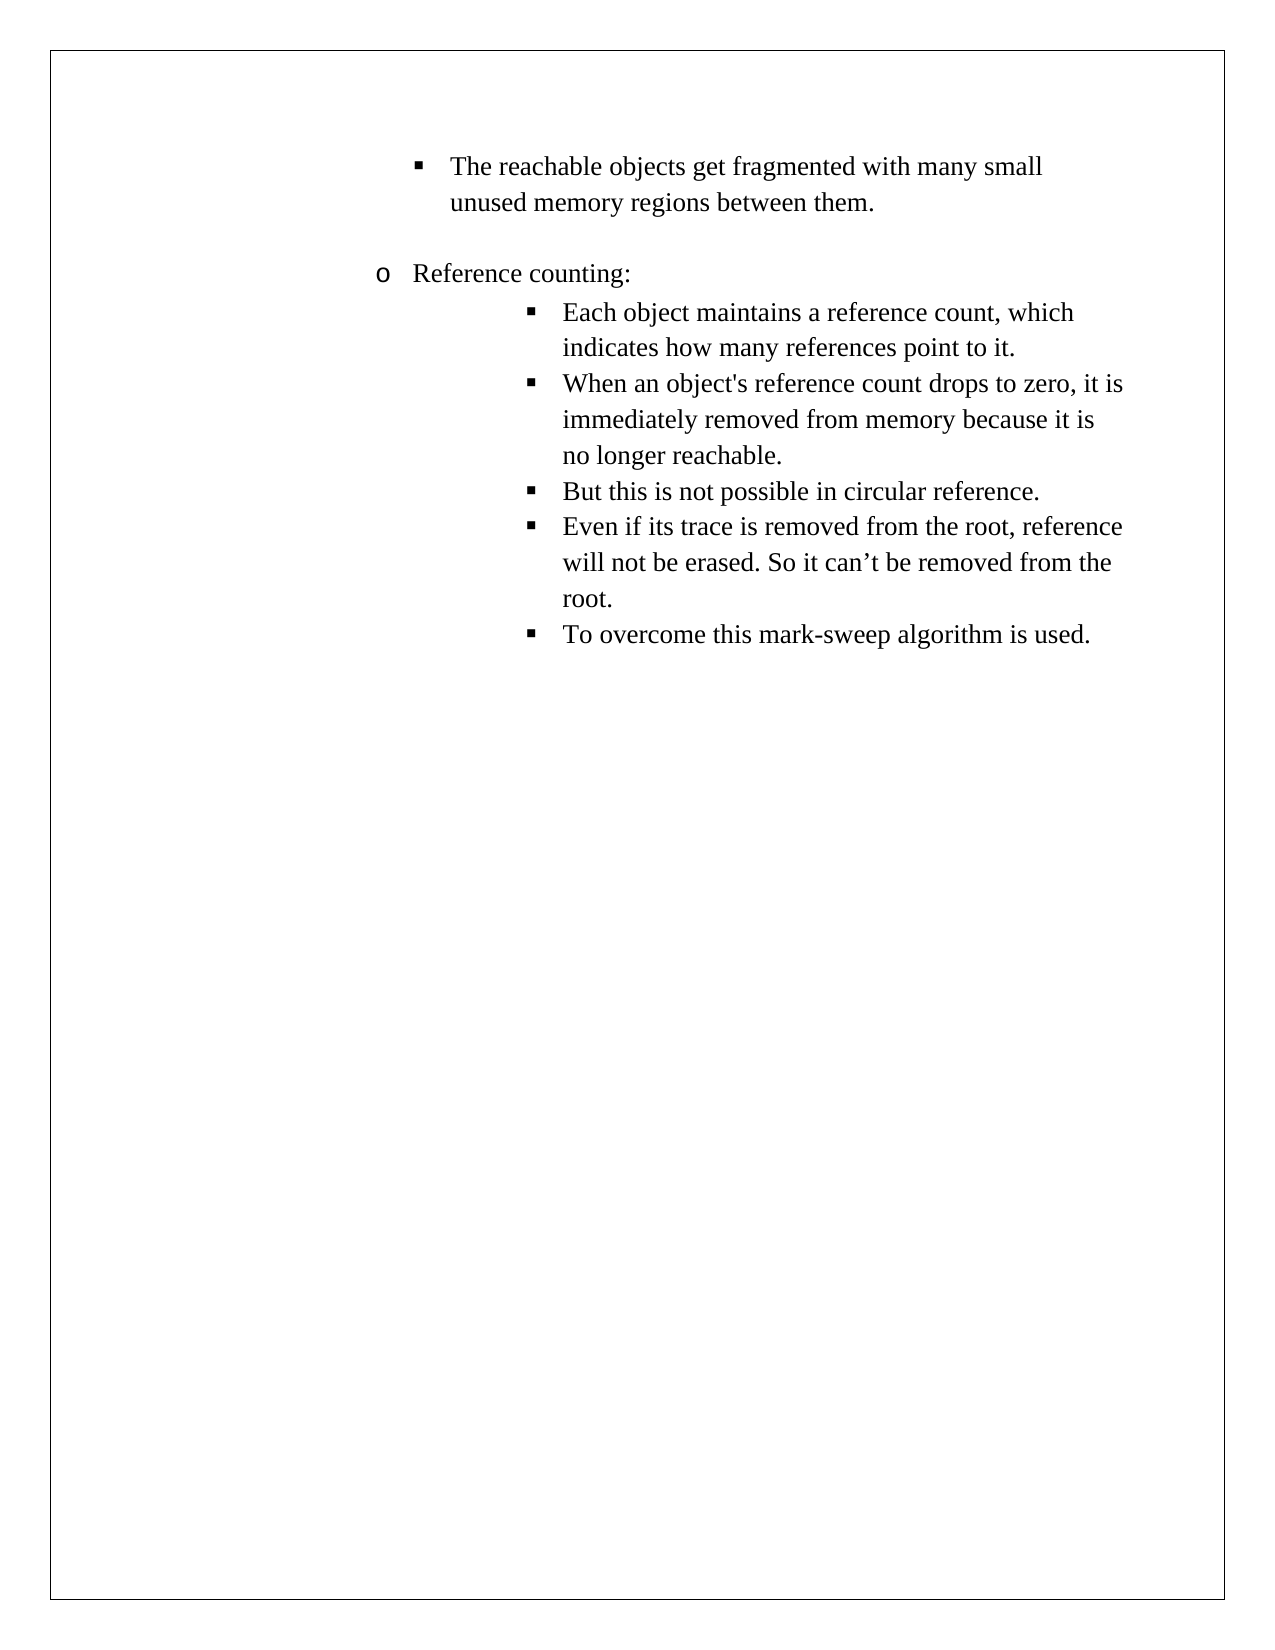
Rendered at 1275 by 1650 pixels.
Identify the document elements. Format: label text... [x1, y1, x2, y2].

list Even if its trace is removed from the root, reference will not be erased. So it can’t be removed from the root. [525, 511, 1125, 613]
list The reachable objects get fragmented with many small unused memory regions between them. [412, 150, 1125, 217]
list But this is not possible in circular reference. [525, 474, 1125, 506]
list Reference counting: [375, 257, 1125, 291]
list Each object maintains a reference count, which indicates how many references point to it. [525, 296, 1125, 363]
list When an object's reference count drops to zero, it is immediately removed from memory because it is no longer reachable. [525, 367, 1125, 470]
list To overcome this mark-sweep algorithm is used. [525, 618, 1125, 649]
